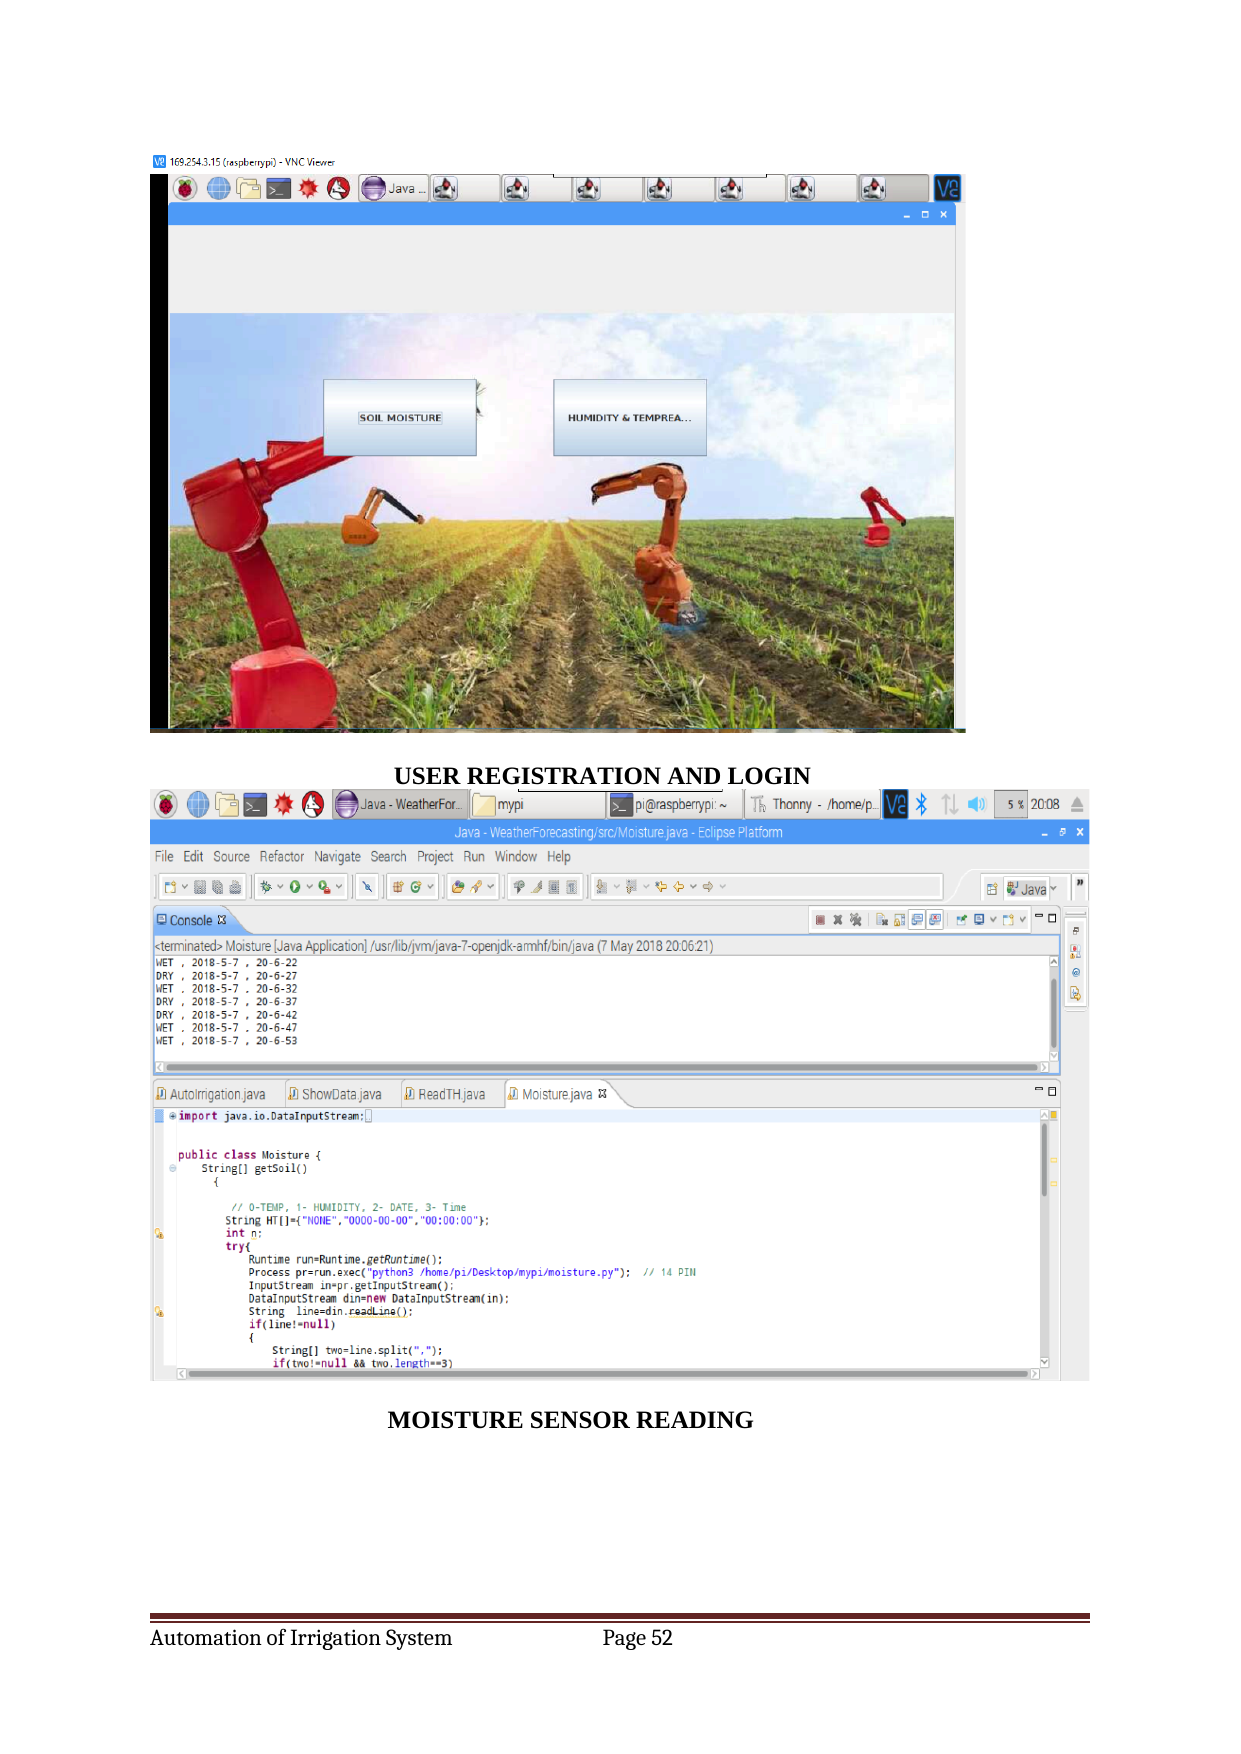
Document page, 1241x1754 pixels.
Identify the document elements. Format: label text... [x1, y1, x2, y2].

text MOISTURE SENSOR READING [150, 1405, 1090, 1434]
picture [150, 789, 1090, 1381]
picture [150, 150, 966, 733]
text USER REGISTRATION AND LOGIN [150, 761, 1090, 789]
